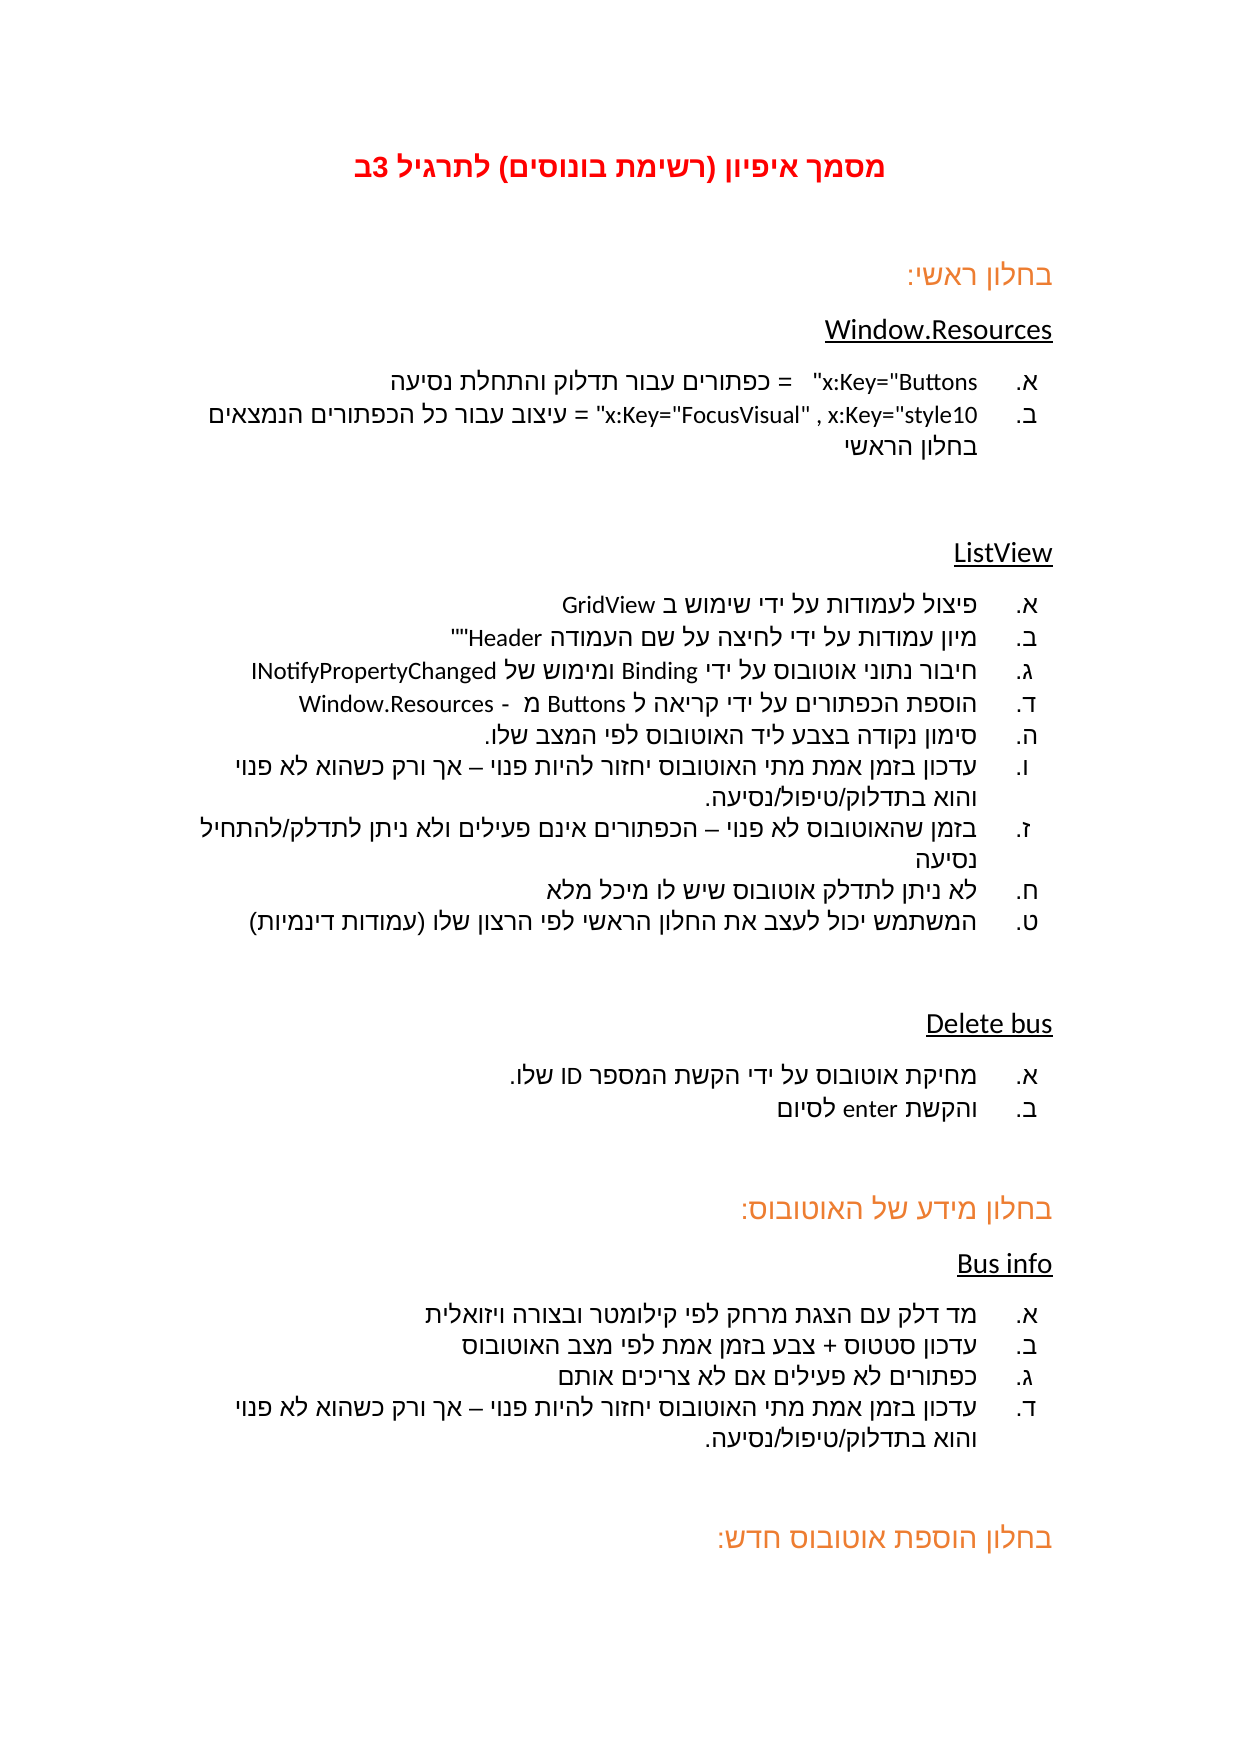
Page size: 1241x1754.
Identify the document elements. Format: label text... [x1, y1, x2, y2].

text מסמך איפיון (רשימת בונוסים) לתרגיל 3ב [187, 150, 1053, 183]
list פיצול לעמודות על ידי שימוש ב GridView [187, 589, 1015, 620]
text בחלון ראשי: [187, 258, 1053, 291]
list סימון נקודה בצבע ליד האוטובוס לפי המצב שלו. [187, 721, 1015, 750]
list לא ניתן לתדלק אוטובוס שיש לו מיכל מלא [187, 876, 1015, 905]
list x:Key="FocusVisual" , x:Key="style10" = עיצוב עבור כל הכפתורים הנמצאים בחלון הראשי [187, 399, 1015, 460]
text Delete bus [187, 1005, 1053, 1040]
list המשתמש יכול לעצב את החלון הראשי לפי הרצון שלו (עמודות דינמיות) [187, 907, 1015, 936]
text בחלון הוספת אוטובוס חדש: [187, 1521, 1053, 1555]
list הוספת הכפתורים על ידי קריאה ל Buttons מ - Window.Resources [187, 688, 1015, 719]
list עדכון סטטוס + צבע בזמן אמת לפי מצב האוטובוס [187, 1331, 1015, 1359]
list כפתורים לא פעילים אם לא צריכים אותם [187, 1362, 1015, 1391]
text בחלון מידע של האוטובוס: [187, 1192, 1053, 1225]
list עדכון בזמן אמת מתי האוטובוס יחזור להיות פנוי – אך ורק כשהוא לא פנוי והוא בתדלוק/טיפול/נסיעה. [187, 1393, 1015, 1453]
text Bus info [187, 1245, 1053, 1280]
list מחיקת אוטובוס על ידי הקשת המספר ID שלו. [187, 1060, 1015, 1090]
list מד דלק עם הצגת מרחק לפי קילומטר ובצורה ויזואלית [187, 1300, 1015, 1328]
text ListView [187, 534, 1053, 570]
text Window.Resources [187, 311, 1053, 346]
list x:Key="Buttons" = כפתורים עבור תדלוק והתחלת נסיעה [187, 366, 1015, 396]
list חיבור נתוני אוטובוס על ידי Binding ומימוש של INotifyPropertyChanged [187, 655, 1015, 686]
list בזמן שהאוטובוס לא פנוי – הכפתורים אינם פעילים ולא ניתן לתדלק/להתחיל נסיעה [187, 814, 1015, 874]
list והקשת enter לסיום [187, 1093, 1015, 1123]
list עדכון בזמן אמת מתי האוטובוס יחזור להיות פנוי – אך ורק כשהוא לא פנוי והוא בתדלוק/טיפול/נסיעה. [187, 752, 1015, 812]
list מיון עמודות על ידי לחיצה על שם העמודה Header"" [187, 622, 1015, 653]
